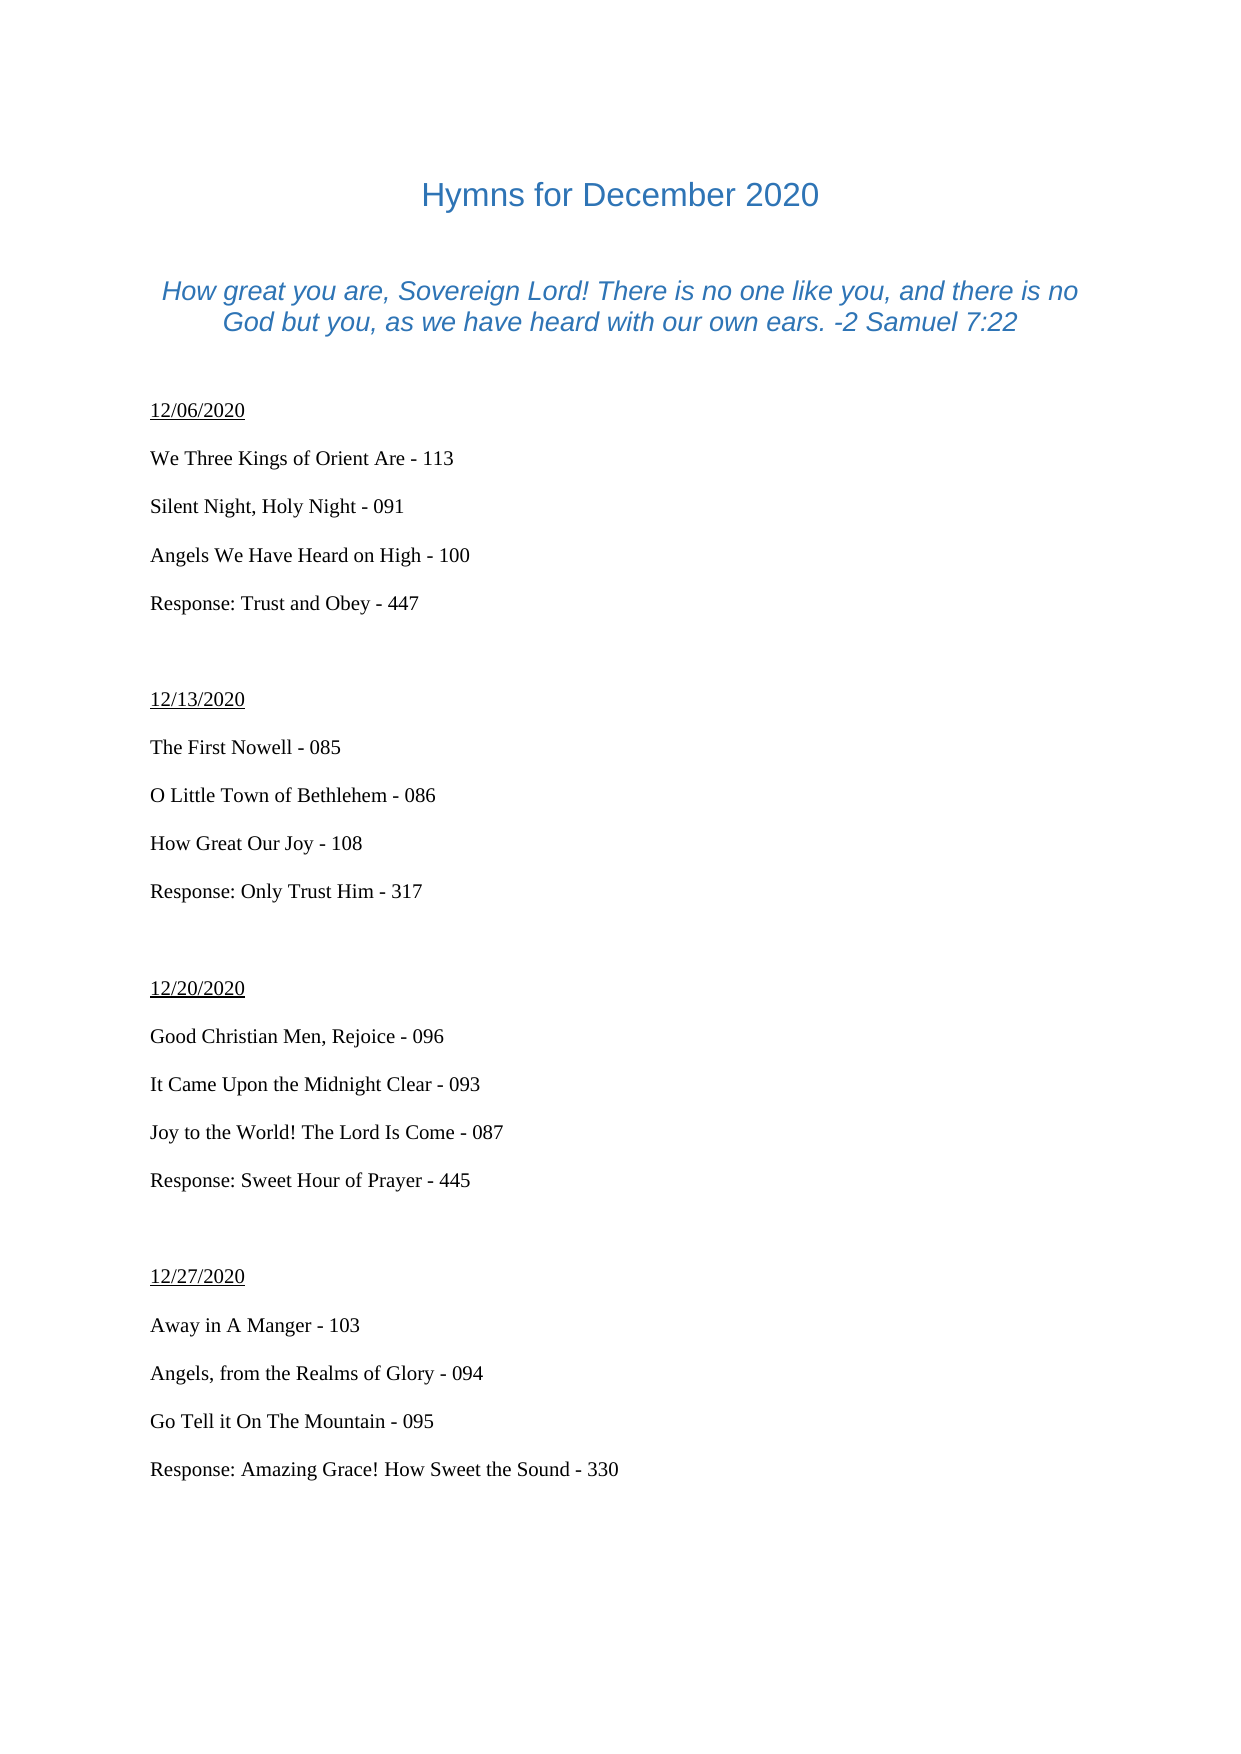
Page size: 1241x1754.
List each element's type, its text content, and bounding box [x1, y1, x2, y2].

text Joy to the World! The Lord Is Come - 087 [150, 1120, 1090, 1144]
text 12/27/2020 [150, 1264, 1090, 1288]
text Response: Trust and Obey - 447 [150, 591, 1090, 615]
subtitle How great you are, Sovereign Lord! There is no one like you, and there is no God but you, as we have heard with our own ears. -2 Samuel 7:22 [150, 275, 1090, 337]
text 12/20/2020 [150, 976, 1090, 1000]
text Away in A Manger - 103 [150, 1312, 1090, 1337]
text We Three Kings of Orient Are - 113 [150, 446, 1090, 470]
text It Came Upon the Midnight Clear - 093 [150, 1072, 1090, 1096]
text Response: Amazing Grace! How Sweet the Sound - 330 [150, 1457, 1090, 1481]
text Response: Sweet Hour of Prayer - 445 [150, 1168, 1090, 1192]
text Silent Night, Holy Night - 091 [150, 494, 1090, 518]
text The First Nowell - 085 [150, 735, 1090, 759]
text Angels, from the Realms of Glory - 094 [150, 1361, 1090, 1385]
text O Little Town of Bethlehem - 086 [150, 783, 1090, 807]
text 12/06/2020 [150, 398, 1090, 422]
subtitle Hymns for December 2020 [150, 175, 1090, 213]
text Go Tell it On The Mountain - 095 [150, 1409, 1090, 1433]
text Angels We Have Heard on High - 100 [150, 542, 1090, 567]
text 12/13/2020 [150, 687, 1090, 711]
text How Great Our Joy - 108 [150, 831, 1090, 855]
text Response: Only Trust Him - 317 [150, 879, 1090, 903]
text Good Christian Men, Rejoice - 096 [150, 1024, 1090, 1048]
